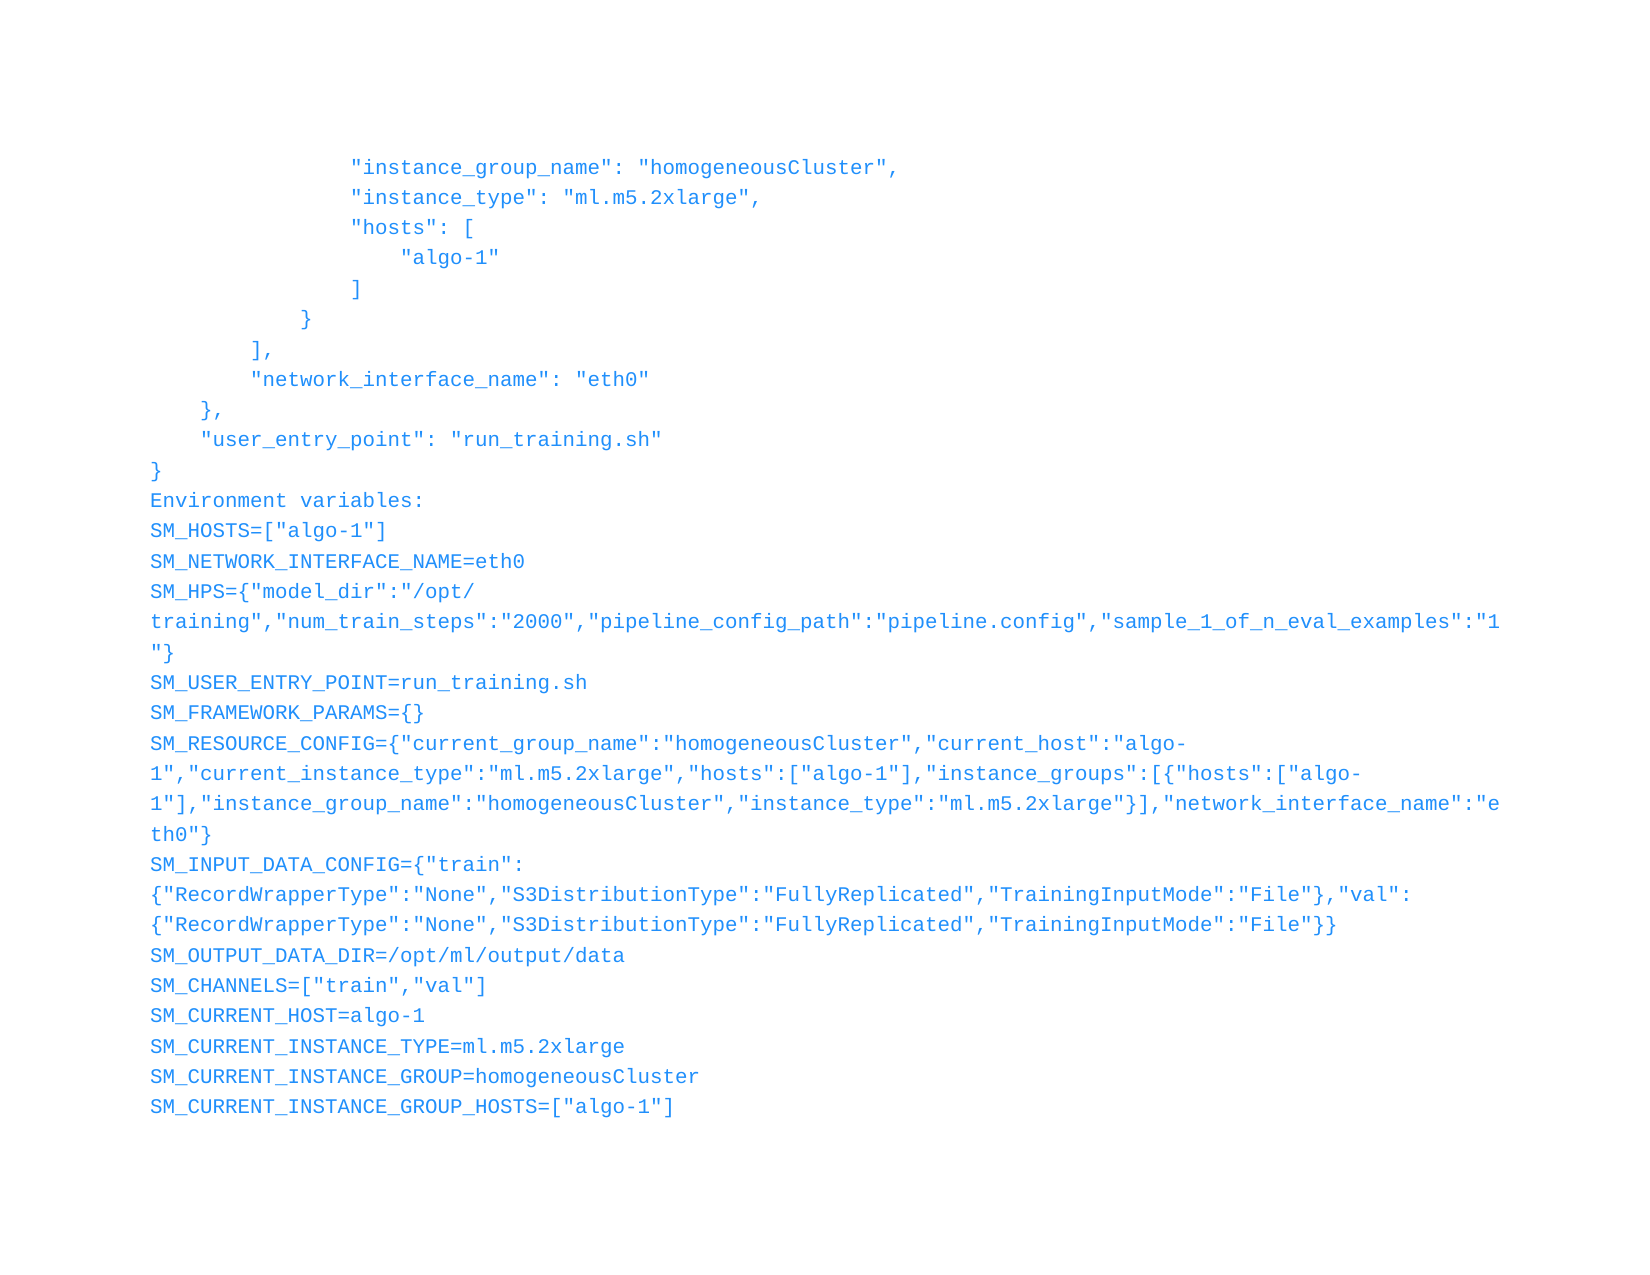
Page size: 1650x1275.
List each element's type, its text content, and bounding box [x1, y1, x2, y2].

text }, [150, 392, 1500, 423]
text ] [150, 271, 1500, 302]
text SM_HOSTS=["algo-1"] [150, 514, 1500, 544]
text "hosts": [ [150, 211, 1500, 241]
text SM_CURRENT_INSTANCE_TYPE=ml.m5.2xlarge [150, 1029, 1500, 1059]
text "instance_group_name": "homogeneousCluster", [150, 150, 1500, 180]
text SM_CURRENT_INSTANCE_GROUP_HOSTS=["algo-1"] [150, 1090, 1500, 1120]
text "algo-1" [150, 241, 1500, 271]
text "user_entry_point": "run_training.sh" [150, 423, 1500, 453]
text SM_CURRENT_INSTANCE_GROUP=homogeneousCluster [150, 1059, 1500, 1090]
text } [150, 302, 1500, 332]
text Environment variables: [150, 483, 1500, 514]
text SM_CHANNELS=["train","val"] [150, 968, 1500, 999]
text "instance_type": "ml.m5.2xlarge", [150, 180, 1500, 211]
text SM_HPS={"model_dir":"/opt/training","num_train_steps":"2000","pipeline_config_path":"pipeline.config","sample_1_of_n_eval_examples":"1"} [150, 574, 1500, 665]
text SM_FRAMEWORK_PARAMS={} [150, 696, 1500, 726]
text "network_interface_name": "eth0" [150, 362, 1500, 392]
text SM_OUTPUT_DATA_DIR=/opt/ml/output/data [150, 938, 1500, 968]
text SM_INPUT_DATA_CONFIG={"train":{"RecordWrapperType":"None","S3DistributionType":"FullyReplicated","TrainingInputMode":"File"},"val":{"RecordWrapperType":"None","S3DistributionType":"FullyReplicated","TrainingInputMode":"File"}} [150, 847, 1500, 938]
text } [150, 453, 1500, 483]
text SM_USER_ENTRY_POINT=run_training.sh [150, 665, 1500, 696]
text ], [150, 332, 1500, 362]
text SM_CURRENT_HOST=algo-1 [150, 999, 1500, 1029]
text SM_RESOURCE_CONFIG={"current_group_name":"homogeneousCluster","current_host":"algo-1","current_instance_type":"ml.m5.2xlarge","hosts":["algo-1"],"instance_groups":[{"hosts":["algo-1"],"instance_group_name":"homogeneousCluster","instance_type":"ml.m5.2xlarge"}],"network_interface_name":"eth0"} [150, 726, 1500, 847]
text SM_NETWORK_INTERFACE_NAME=eth0 [150, 544, 1500, 574]
